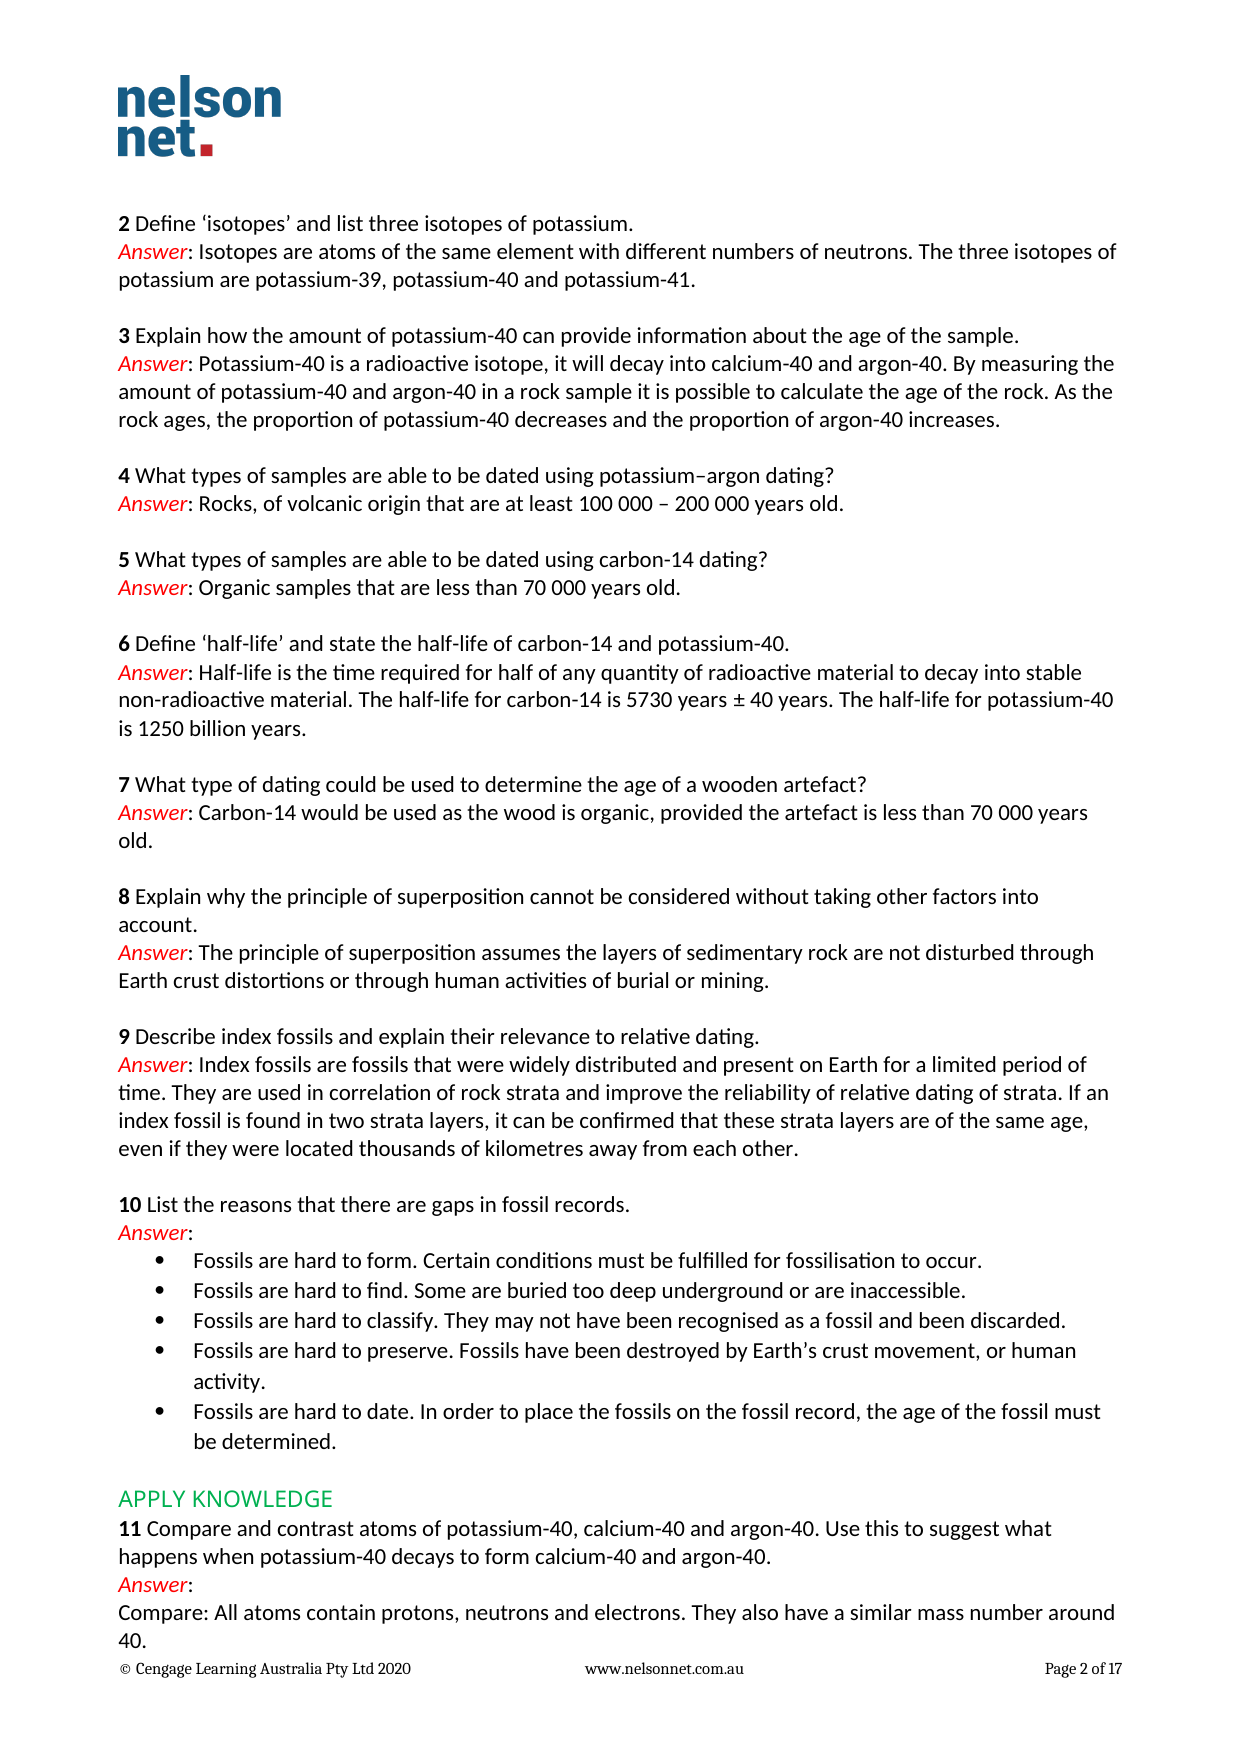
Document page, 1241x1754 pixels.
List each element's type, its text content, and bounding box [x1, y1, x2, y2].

text 4 What types of samples are able to be dated using potassium–argon dating? [118, 461, 1122, 489]
text 2 Define ‘isotopes’ and list three isotopes of potassium. [118, 209, 1122, 237]
text 6 Define ‘half-life’ and state the half-life of carbon-14 and potassium-40. [118, 629, 1122, 658]
list Fossils are hard to preserve. Fossils have been destroyed by Earth’s crust movement, or human activity. [156, 1337, 1122, 1395]
list Fossils are hard to form. Certain conditions must be fulfilled for fossilisation to occur. [156, 1246, 1122, 1274]
text 10 List the reasons that there are gaps in fossil records. [118, 1190, 1122, 1218]
text 7 What type of dating could be used to determine the age of a wooden artefact? [118, 770, 1122, 798]
text APPLY KNOWLEDGE [118, 1482, 1122, 1514]
text Answer: Half-life is the time required for half of any quantity of radioactive material to decay into stable non-radioactive material. The half-life for carbon-14 is 5730 years ± 40 years. The half-life for potassium-40 is 1250 billion years. [118, 658, 1122, 742]
text Answer: Isotopes are atoms of the same element with different numbers of neutrons. The three isotopes of potassium are potassium-39, potassium-40 and potassium-41. [118, 237, 1122, 293]
text 8 Explain why the principle of superposition cannot be considered without taking other factors into account. [118, 882, 1122, 938]
picture [118, 75, 281, 157]
text Answer: The principle of superposition assumes the layers of sedimentary rock are not disturbed through Earth crust distortions or through human activities of burial or mining. [118, 938, 1122, 994]
list Fossils are hard to date. In order to place the fossils on the fossil record, the age of the fossil must be determined. [156, 1397, 1122, 1455]
text 5 What types of samples are able to be dated using carbon-14 dating? [118, 546, 1122, 573]
list Fossils are hard to find. Some are buried too deep underground or are inaccessible. [156, 1276, 1122, 1304]
text 3 Explain how the amount of potassium-40 can provide information about the age of the sample. [118, 321, 1122, 349]
text Answer: Potassium-40 is a radioactive isotope, it will decay into calcium-40 and argon-40. By measuring the amount of potassium-40 and argon-40 in a rock sample it is possible to calculate the age of the rock. As the rock ages, the proportion of potassium-40 decreases and the proportion of argon-40 increases. [118, 349, 1122, 433]
text Answer: [118, 1570, 1122, 1598]
text Compare: All atoms contain protons, neutrons and electrons. They also have a similar mass number around 40. [118, 1598, 1122, 1654]
list Fossils are hard to classify. They may not have been recognised as a fossil and been discarded. [156, 1306, 1122, 1334]
text 11 Compare and contrast atoms of potassium-40, calcium-40 and argon-40. Use this to suggest what happens when potassium-40 decays to form calcium-40 and argon-40. [118, 1514, 1122, 1570]
text Answer: [118, 1218, 1122, 1246]
text 9 Describe index fossils and explain their relevance to relative dating. [118, 1022, 1122, 1050]
text Answer: Organic samples that are less than 70 000 years old. [118, 573, 1122, 602]
text Answer: Rocks, of volcanic origin that are at least 100 000 – 200 000 years old. [118, 489, 1122, 517]
text Answer: Carbon-14 would be used as the wood is organic, provided the artefact is less than 70 000 years old. [118, 798, 1122, 854]
text Answer: Index fossils are fossils that were widely distributed and present on Earth for a limited period of time. They are used in correlation of rock strata and improve the reliability of relative dating of strata. If an index fossil is found in two strata layers, it can be confirmed that these strata layers are of the same age, even if they were located thousands of kilometres away from each other. [118, 1050, 1122, 1162]
